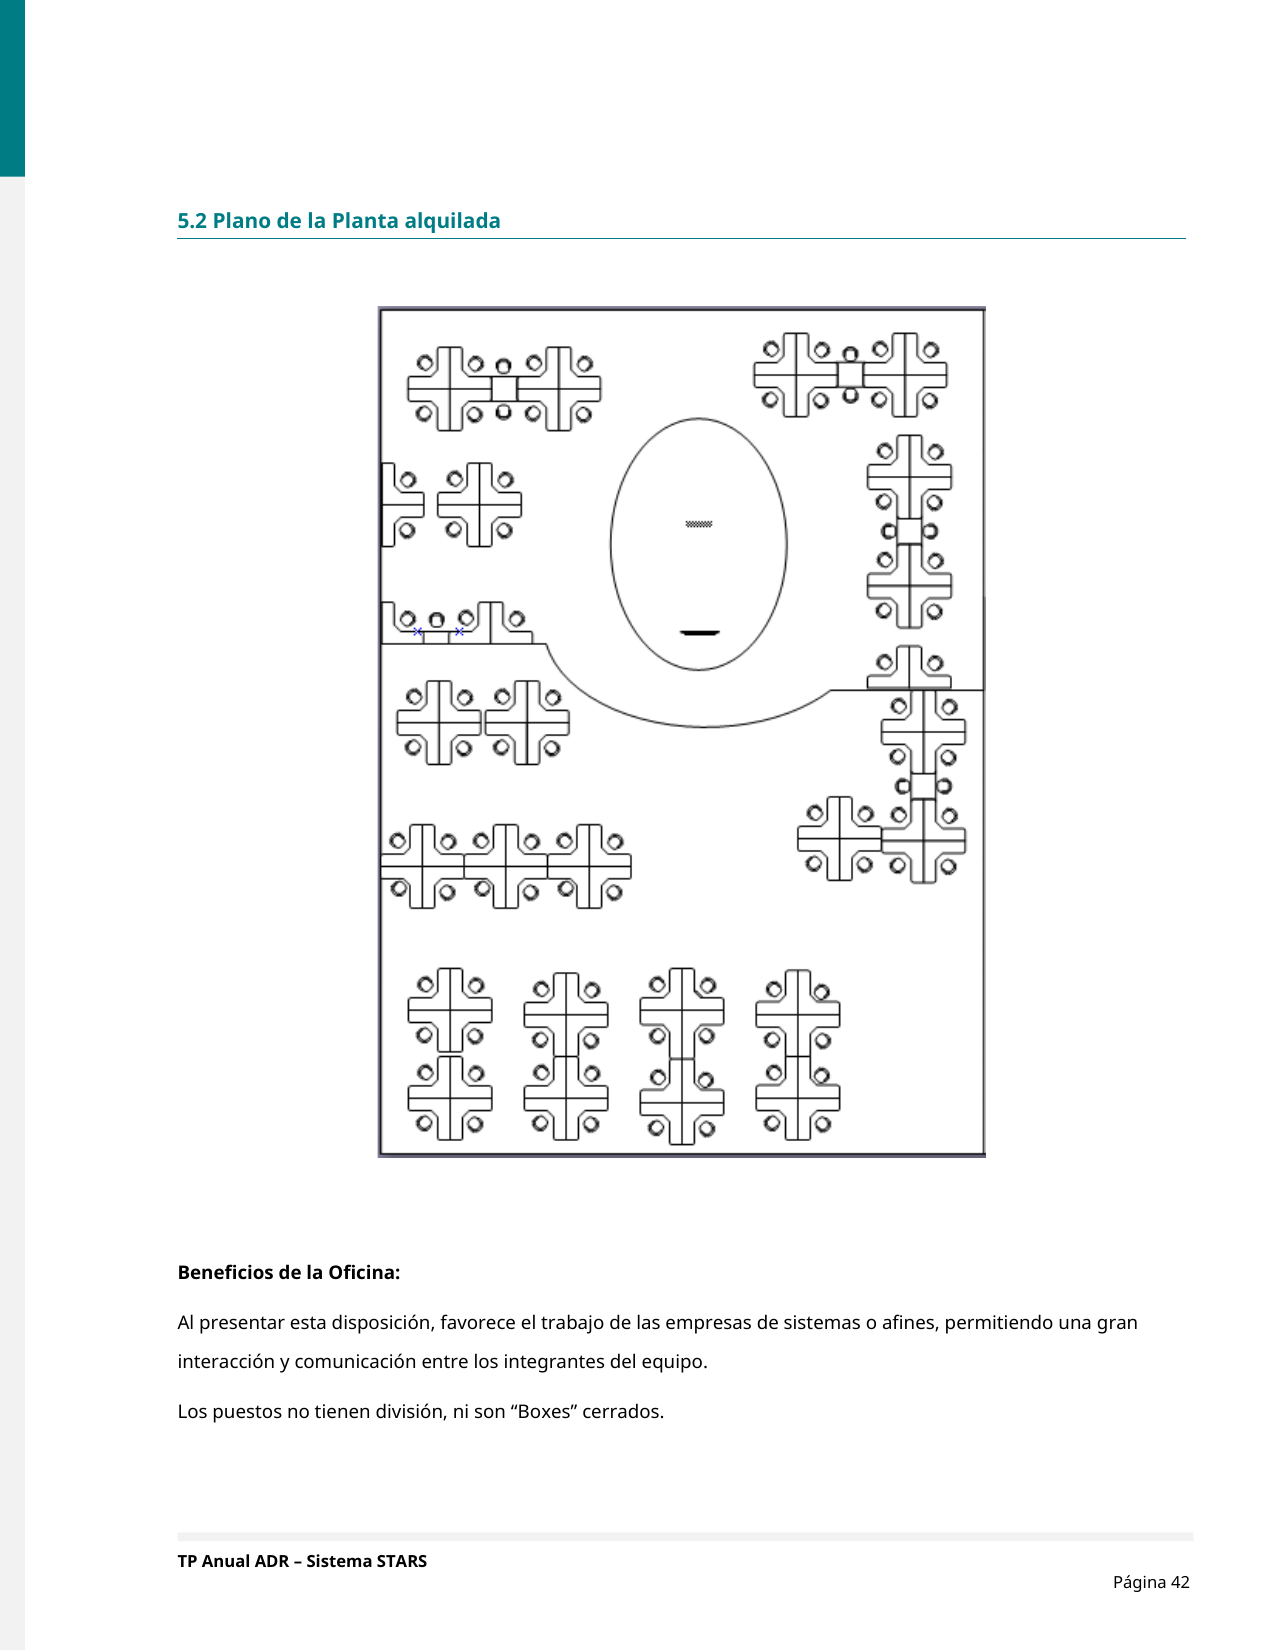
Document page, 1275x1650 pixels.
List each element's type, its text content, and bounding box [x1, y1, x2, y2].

text Los puestos no tienen división, ni son “Boxes” cerrados. [177, 1399, 1186, 1424]
text Beneficios de la Oficina: [177, 1259, 1186, 1284]
picture [377, 306, 986, 1158]
subtitle 5.2 Plano de la Planta alquilada [177, 198, 1186, 238]
text Al presentar esta disposición, favorece el trabajo de las empresas de sistemas o afines, permitiendo una gran interacción y comunicación entre los integrantes del equipo. [177, 1310, 1186, 1373]
